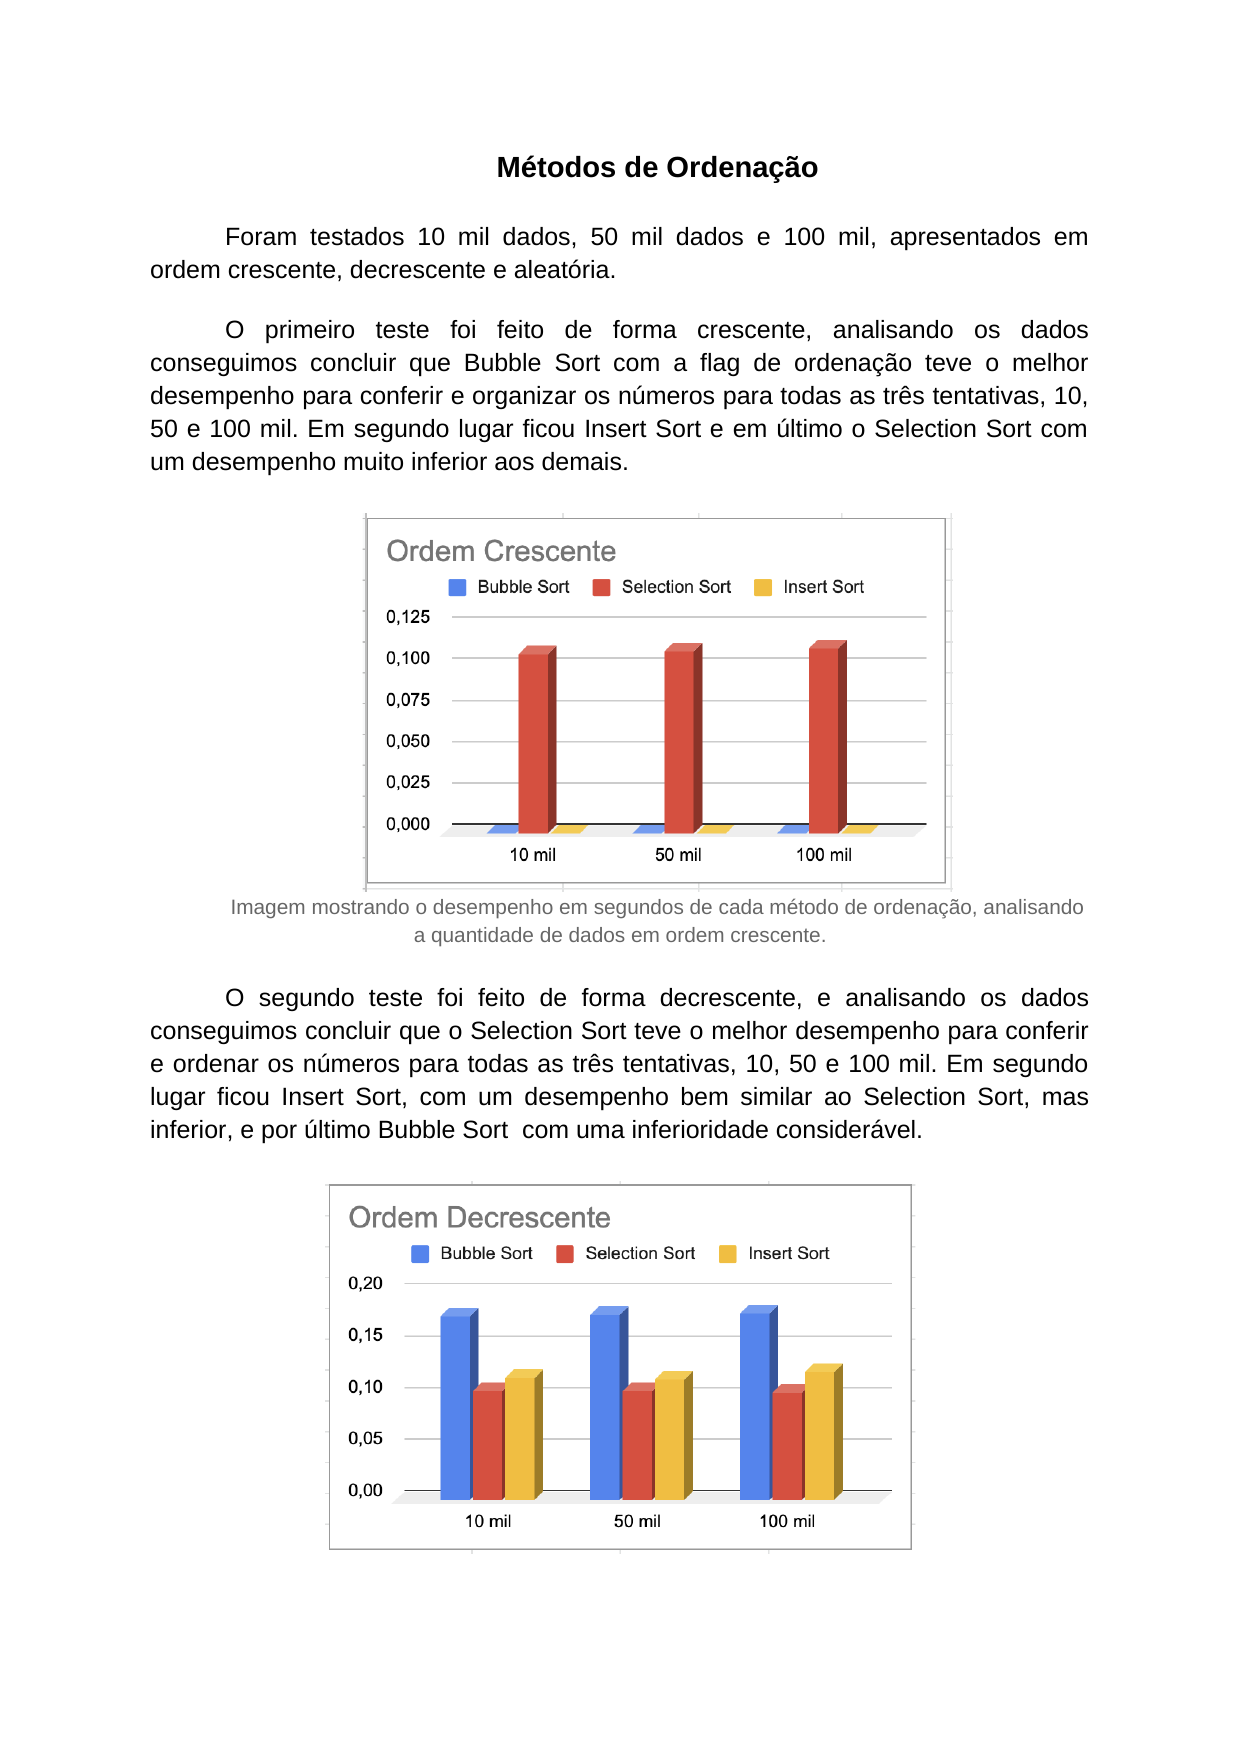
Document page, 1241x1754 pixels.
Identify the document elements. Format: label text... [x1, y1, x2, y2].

picture [325, 1181, 916, 1554]
text Métodos de Ordenação [150, 150, 1090, 183]
text Foram testados 10 mil dados, 50 mil dados e 100 mil, apresentados em ordem crescente, decrescente e aleatória. [150, 222, 1090, 283]
picture [362, 513, 953, 892]
text O segundo teste foi feito de forma decrescente, e analisando os dados conseguimos concluir que o Selection Sort teve o melhor desempenho para conferir e ordenar os números para todas as três tentativas, 10, 50 e 100 mil. Em segundo lugar ficou Insert Sort, com um desempenho bem similar ao Selection Sort, mas inferior, e por último Bubble Sort com uma inferioridade considerável. [150, 983, 1090, 1144]
text O primeiro teste foi feito de forma crescente, analisando os dados conseguimos concluir que Bubble Sort com a flag de ordenação teve o melhor desempenho para conferir e organizar os números para todas as três tentativas, 10, 50 e 100 mil. Em segundo lugar ficou Insert Sort e em último o Selection Sort com um desempenho muito inferior aos demais. [150, 315, 1090, 476]
text Imagem mostrando o desempenho em segundos de cada método de ordenação, analisando a quantidade de dados em ordem crescente. [150, 895, 1090, 946]
